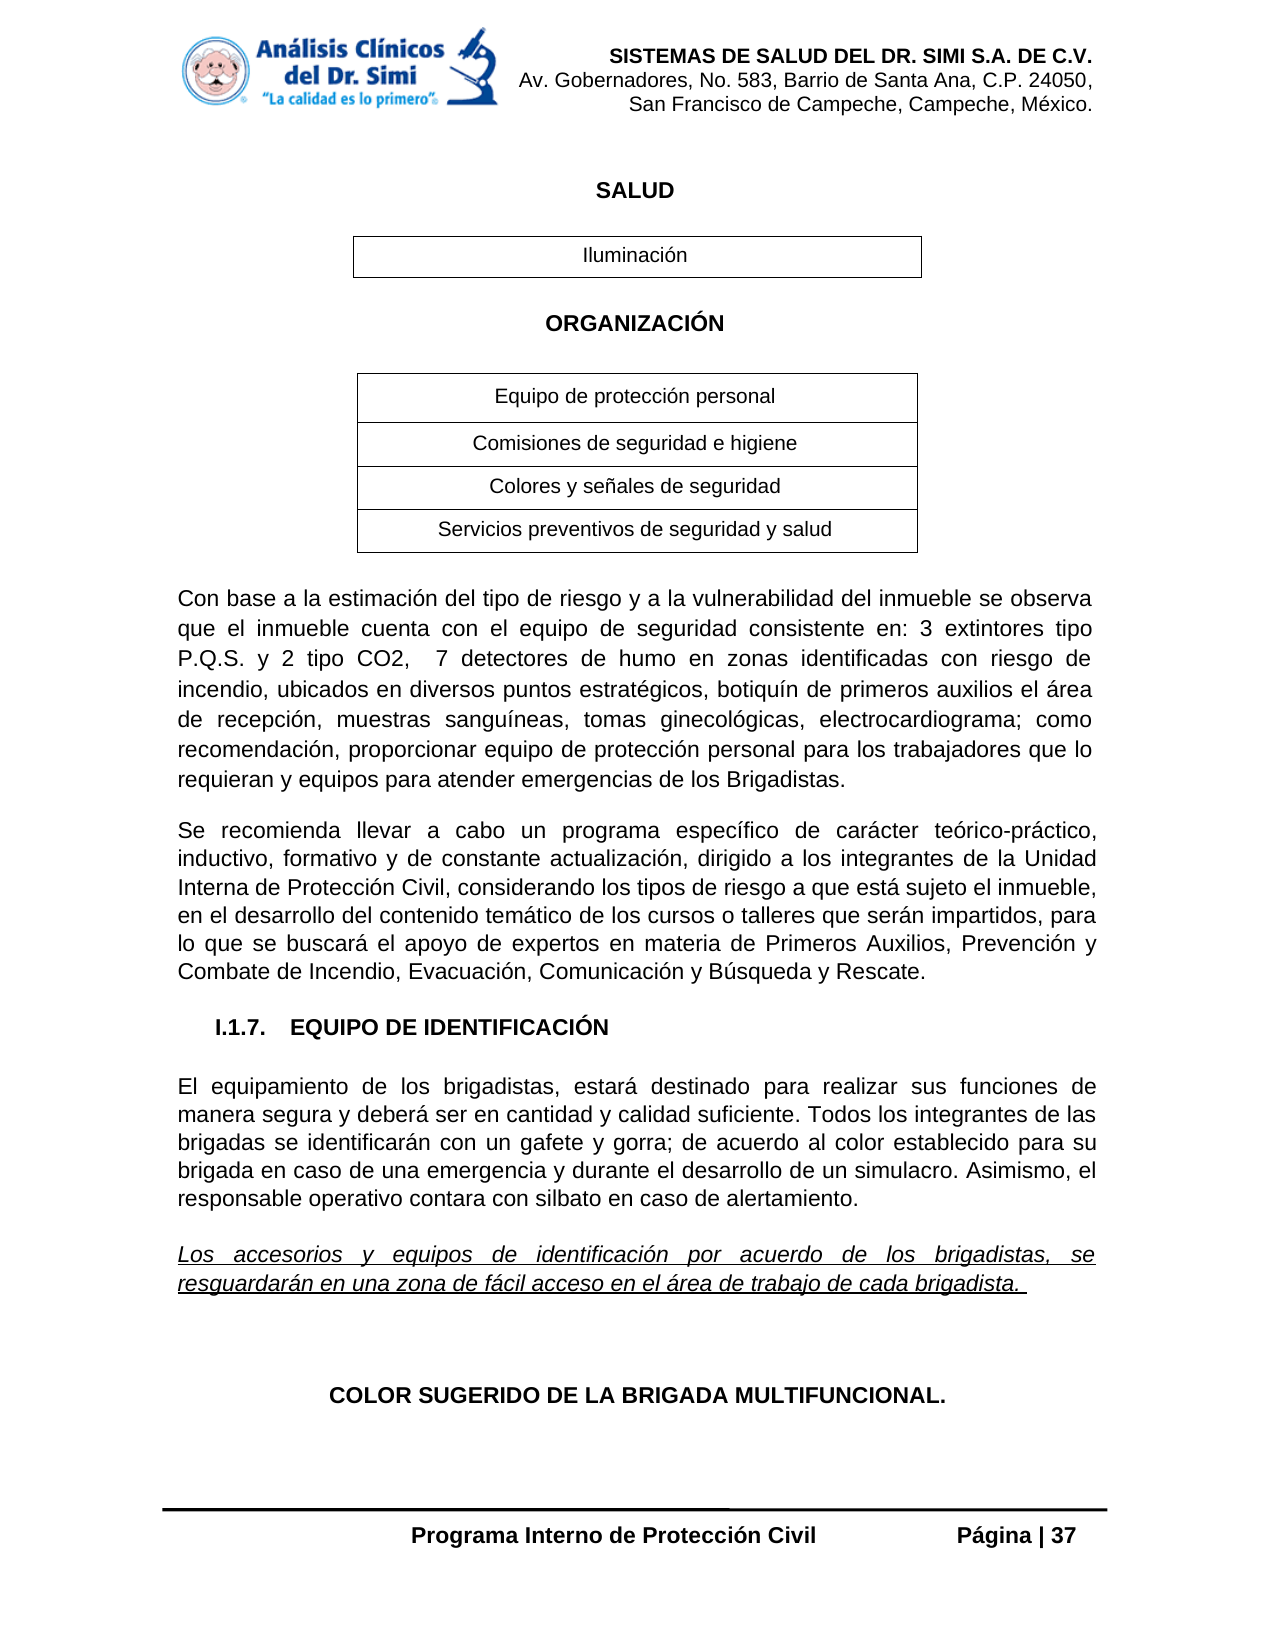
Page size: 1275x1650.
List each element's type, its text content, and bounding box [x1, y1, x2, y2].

table_cell Colores y señales de seguridad [358, 467, 917, 509]
text Se recomienda llevar a cabo un programa específico de carácter teórico-práctico, inductivo, formativo y de constante actualización, dirigido a los integrantes de la Unidad Interna de Protección Civil, considerando los tipos de riesgo a que está sujeto el inmueble, en el desarrollo del contenido temático de los cursos o talleres que serán impartidos, para lo que se buscará el apoyo de expertos en materia de Primeros Auxilios, Prevención y Combate de Incendio, Evacuación, Comunicación y Búsqueda y Rescate. [177, 817, 1098, 984]
table_cell Comisiones de seguridad e higiene [358, 423, 917, 466]
table_cell Servicios preventivos de seguridad y salud [358, 510, 917, 552]
subtitle EQUIPO DE IDENTIFICACIÓN [215, 1014, 984, 1041]
text ORGANIZACIÓN [177, 310, 1093, 337]
text SALUD [177, 177, 1093, 203]
picture [176, 26, 501, 123]
text Los accesorios y equipos de identificación por acuerdo de los brigadistas, se resguardarán en una zona de fácil acceso en el área de trabajo de cada brigadista. [177, 1241, 1098, 1296]
text Con base a la estimación del tipo de riesgo y a la vulnerabilidad del inmueble se observa que el inmueble cuenta con el equipo de seguridad consistente en: 3 extintores tipo P.Q.S. y 2 tipo CO2, 7 detectores de humo en zonas identificadas con riesgo de incendio, ubicados en diversos puntos estratégicos, botiquín de primeros auxilios el área de recepción, muestras sanguíneas, tomas ginecológicas, electrocardiograma; como recomendación, proporcionar equipo de protección personal para los trabajadores que lo requieran y equipos para atender emergencias de los Brigadistas. [177, 585, 1093, 793]
table_header Equipo de protección personal [358, 374, 917, 422]
text COLOR SUGERIDO DE LA BRIGADA MULTIFUNCIONAL. [177, 1382, 1098, 1408]
table_header Iluminación [354, 237, 921, 277]
text El equipamiento de los brigadistas, estará destinado para realizar sus funciones de manera segura y deberá ser en cantidad y calidad suficiente. Todos los integrantes de las brigadas se identificarán con un gafete y gorra; de acuerdo al color establecido para su brigada en caso de una emergencia y durante el desarrollo de un simulacro. Asimismo, el responsable operativo contara con silbato en caso de alertamiento. [177, 1073, 1098, 1211]
